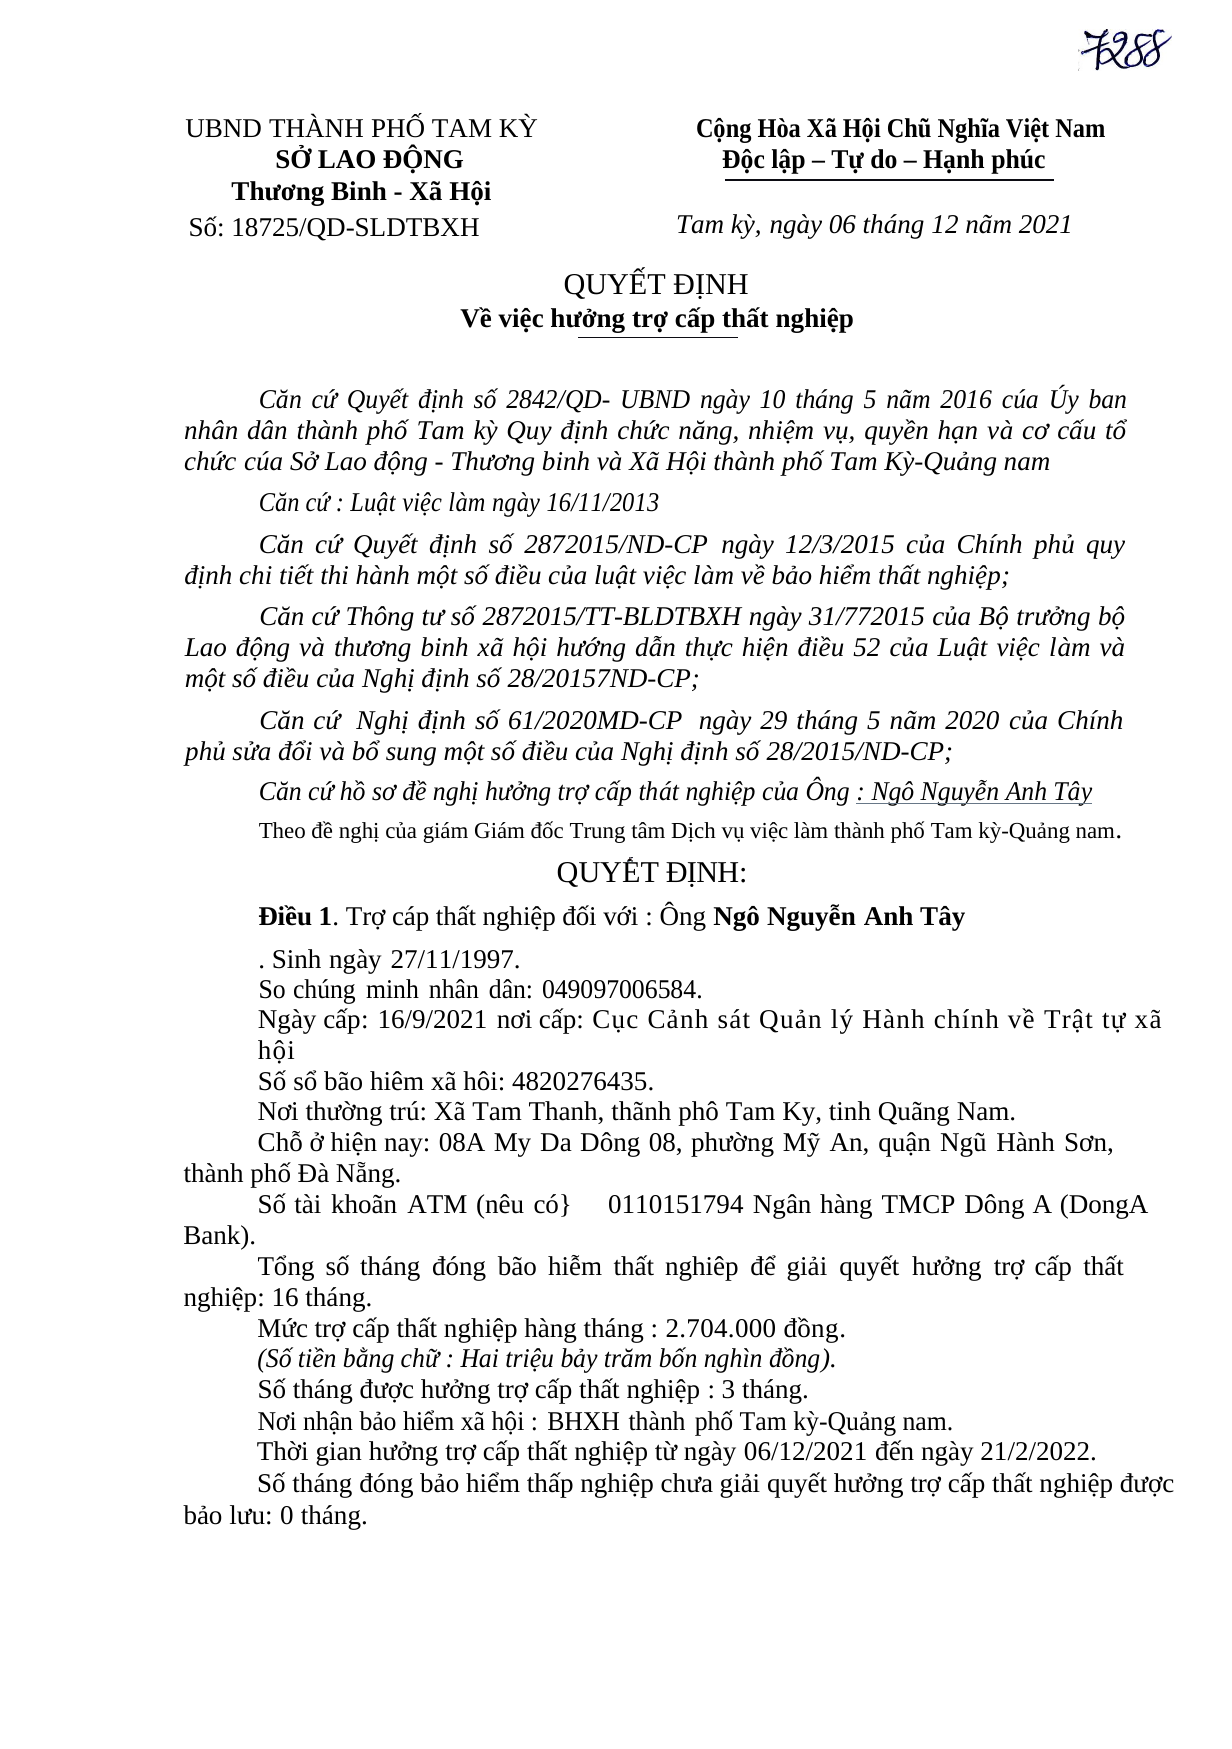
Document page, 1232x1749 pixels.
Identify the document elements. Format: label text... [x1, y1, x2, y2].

subtitle Thương Binh - Xã Hội [138, 175, 585, 206]
text Thời gian hưởng trợ cấp thất nghiệp từ ngày 06/12/2021 đến ngày 21/2/2022. [257, 1436, 1183, 1467]
text Nơi thường trú: Xã Tam Thanh, thãnh phô Tam Ky, tinh Quãng Nam. [257, 1096, 1183, 1127]
text Mức trợ cấp thất nghiệp hàng tháng : 2.704.000 đồng. [257, 1313, 1183, 1343]
text Căn cứ Nghị định số 61/2020MD-CP ngày 29 tháng 5 nãm 2020 của Chính phủ sửa đổi và bổ sung một số điều của Nghị định số 28/2015/ND-CP; [185, 705, 1126, 766]
text thành phố Đà Nẵng. [183, 1158, 1183, 1189]
text Theo đề nghị của giám Giám đốc Trung tâm Dịch vụ việc làm thành phố Tam kỳ-Quảng nam. [258, 813, 1183, 844]
text Tổng số tháng đóng bão hiễm thất nghiêp để giải quyết hưởng trợ cấp thất [257, 1251, 1183, 1282]
picture [1078, 29, 1172, 71]
text Căn cứ hồ sơ đề nghị hưởng trợ cấp thát nghiệp của Ông : Ngô Nguyễn Anh Tây [259, 775, 1183, 807]
subtitle QUYET ĐỊNH: [556, 854, 1183, 889]
text Nơi nhận bảo hiểm xã hội : BHXH thành phố Tam kỳ-Quảng nam. [257, 1405, 1183, 1436]
text Bank). [183, 1220, 1183, 1251]
text So chúng minh nhân dân: 049097006584. [258, 974, 1183, 1004]
text UBND THÀNH PHỐ TAM KỲ Cộng Hòa Xã Hội Chũ Nghĩa Việt Nam [138, 113, 1183, 144]
text Số sổ bão hiêm xã hôi: 4820276435. [258, 1065, 1183, 1096]
subtitle Về việc hưởng trợ cấp thất nghiệp [131, 302, 1183, 333]
text Căn cứ Quyết định số 2842/QD- UBND ngày 10 tháng 5 nãm 2016 cúa Úy ban nhân dân thành phố Tam kỳ Quy định chức năng, nhiệm vụ, quyền hạn và cơ cấu tổ chức cúa Sở Lao động - Thương binh và Xã Hội thành phố Tam Kỳ-Quảng nam [184, 383, 1129, 476]
text Số tài khoãn ATM (nêu có} 0110151794 Ngân hàng TMCP Dông A (DongA [257, 1189, 1183, 1219]
text Số tháng đóng bảo hiểm thấp nghiệp chưa giải quyết hưởng trợ cấp thất nghiệp được bảo lưu: 0 tháng. [183, 1467, 1183, 1530]
text SỞ LAO ĐỘNG Độc lập – Tự do – Hạnh phúc [137, 144, 1183, 175]
text Căn cứ : Luật việc làm ngày 16/11/2013 [259, 486, 1183, 517]
text Căn cứ Thông tư số 2872015/TT-BLDTBXH ngày 31/772015 của Bộ trưởng bộ Lao động và thương binh xã hội hướng dẫn thực hiện điều 52 của Luật việc làm và một số điều của Nghị định số 28/20157ND-CP; [184, 600, 1128, 694]
text (Số tiền bằng chữ : Hai triệu bảy trăm bốn nghìn đồng). [257, 1343, 1183, 1374]
text Số: 18725/QD-SLDTBXH Tam kỳ, ngày 06 tháng 12 nãm 2021 [188, 208, 1183, 242]
text Số tháng được hưởng trợ cấp thất nghiệp : 3 tháng. [257, 1374, 1183, 1405]
text nghiệp: 16 tháng. [183, 1282, 1183, 1313]
text . Sinh ngày 27/11/1997. [258, 944, 1009, 974]
subtitle QUYẾT ĐỊNH [129, 266, 1183, 301]
text Ngày cấp: 16/9/2021 nơi cấp: Cục Cảnh sát Quản lý Hành chính về Trật tự xã hội [258, 1004, 1183, 1065]
text Điều 1. Trợ cáp thất nghiệp đối với : Ông Ngô Nguyễn Anh Tây [258, 901, 1009, 932]
text Chỗ ở hiện nay: 08A My Da Dông 08, phường Mỹ An, quận Ngũ Hành Sơn, [257, 1127, 1183, 1158]
text Căn cứ Quyết định số 2872015/ND-CP ngày 12/3/2015 của Chính phủ quy định chi tiết thi hành một số điều của luật việc làm về bảo hiểm thất nghiệp; [184, 528, 1128, 590]
